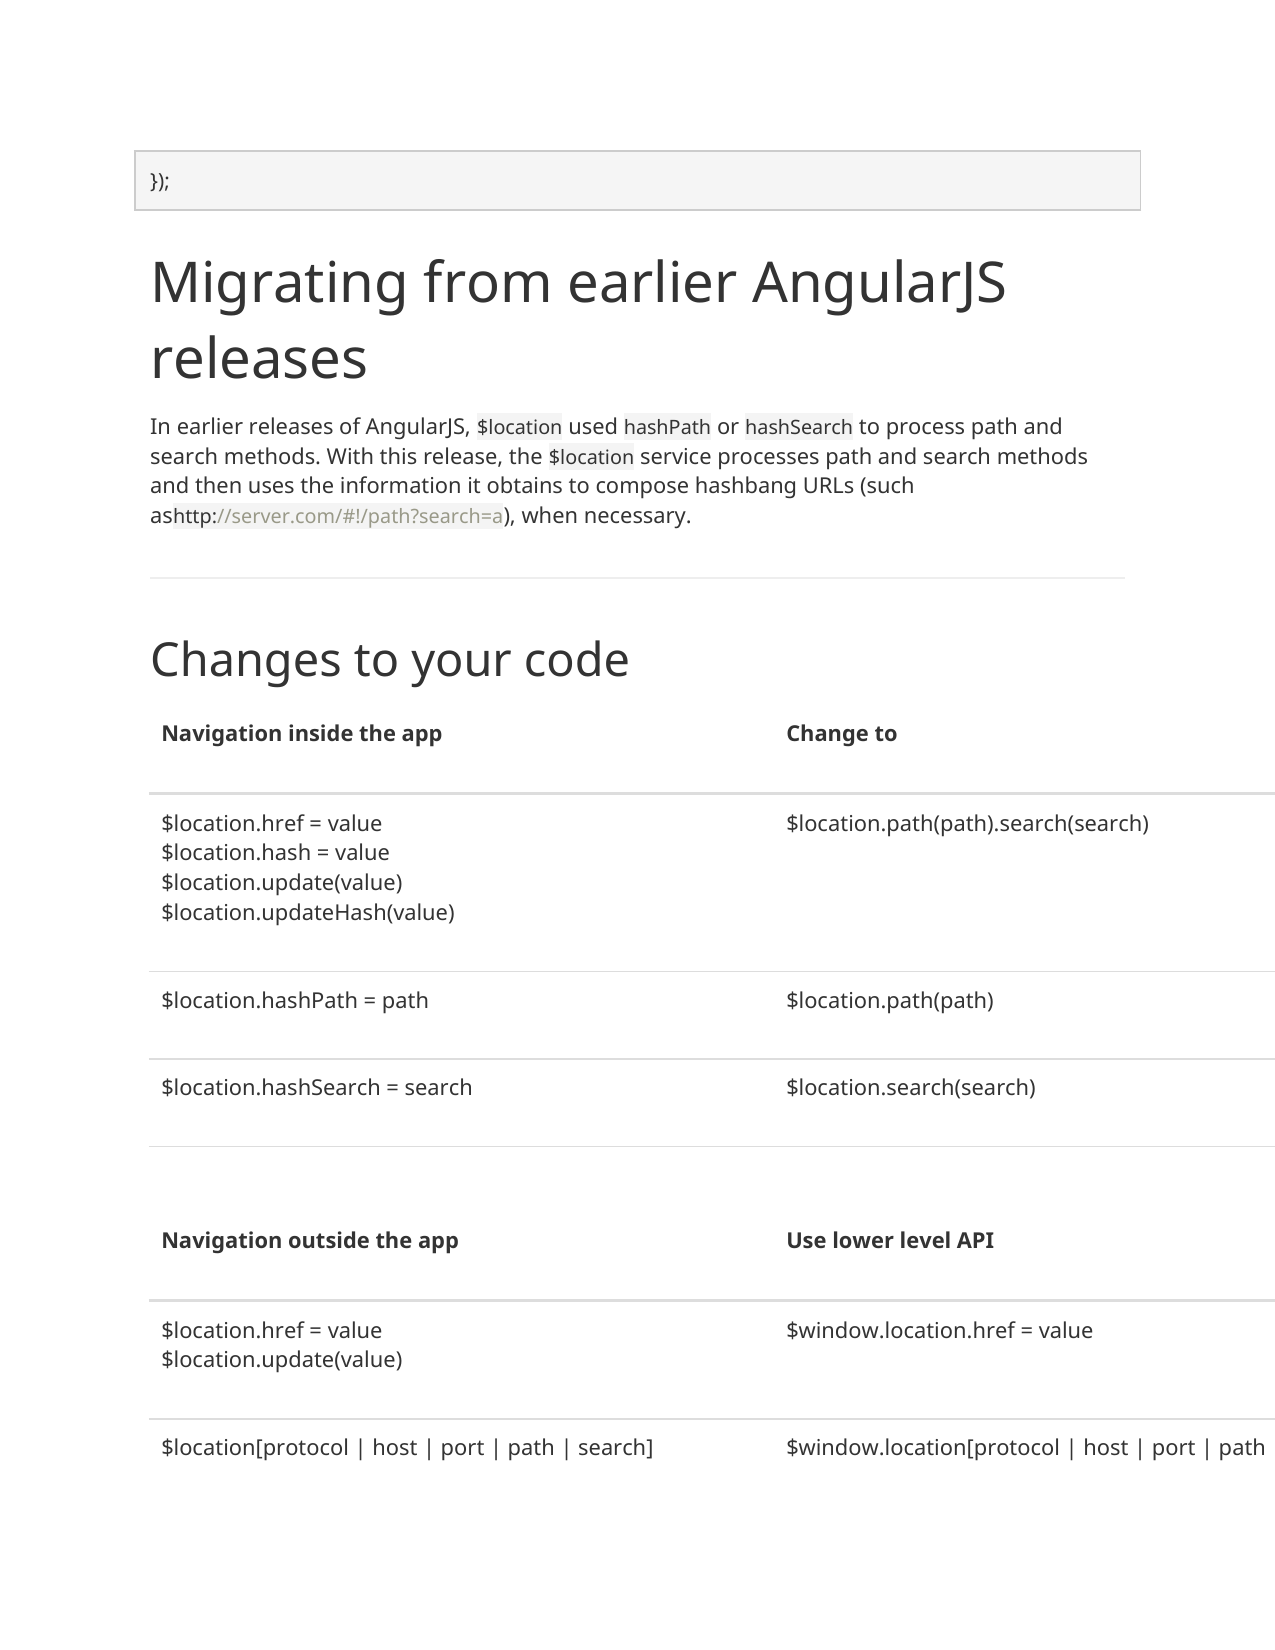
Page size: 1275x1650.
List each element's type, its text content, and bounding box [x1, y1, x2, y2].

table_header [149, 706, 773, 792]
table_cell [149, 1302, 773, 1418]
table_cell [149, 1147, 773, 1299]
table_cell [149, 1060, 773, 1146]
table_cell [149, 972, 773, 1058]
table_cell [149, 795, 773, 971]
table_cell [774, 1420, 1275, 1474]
subtitle Changes to your code [150, 579, 1125, 690]
subtitle Migrating from earlier AngularJS releases [150, 242, 1125, 395]
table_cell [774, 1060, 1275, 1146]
text In earlier releases of AngularJS, $location used hashPath or hashSearch to process path and search methods. With this release, the $location service processes path and search methods and then uses the information it obtains to compose hashbang URLs (such ashttp://server.com/#!/path?search=a), when necessary. [150, 411, 1125, 530]
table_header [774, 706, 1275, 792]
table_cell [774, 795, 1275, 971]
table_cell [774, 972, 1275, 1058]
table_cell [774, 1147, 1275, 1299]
text }); [136, 152, 1140, 209]
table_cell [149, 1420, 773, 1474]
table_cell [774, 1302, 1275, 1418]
